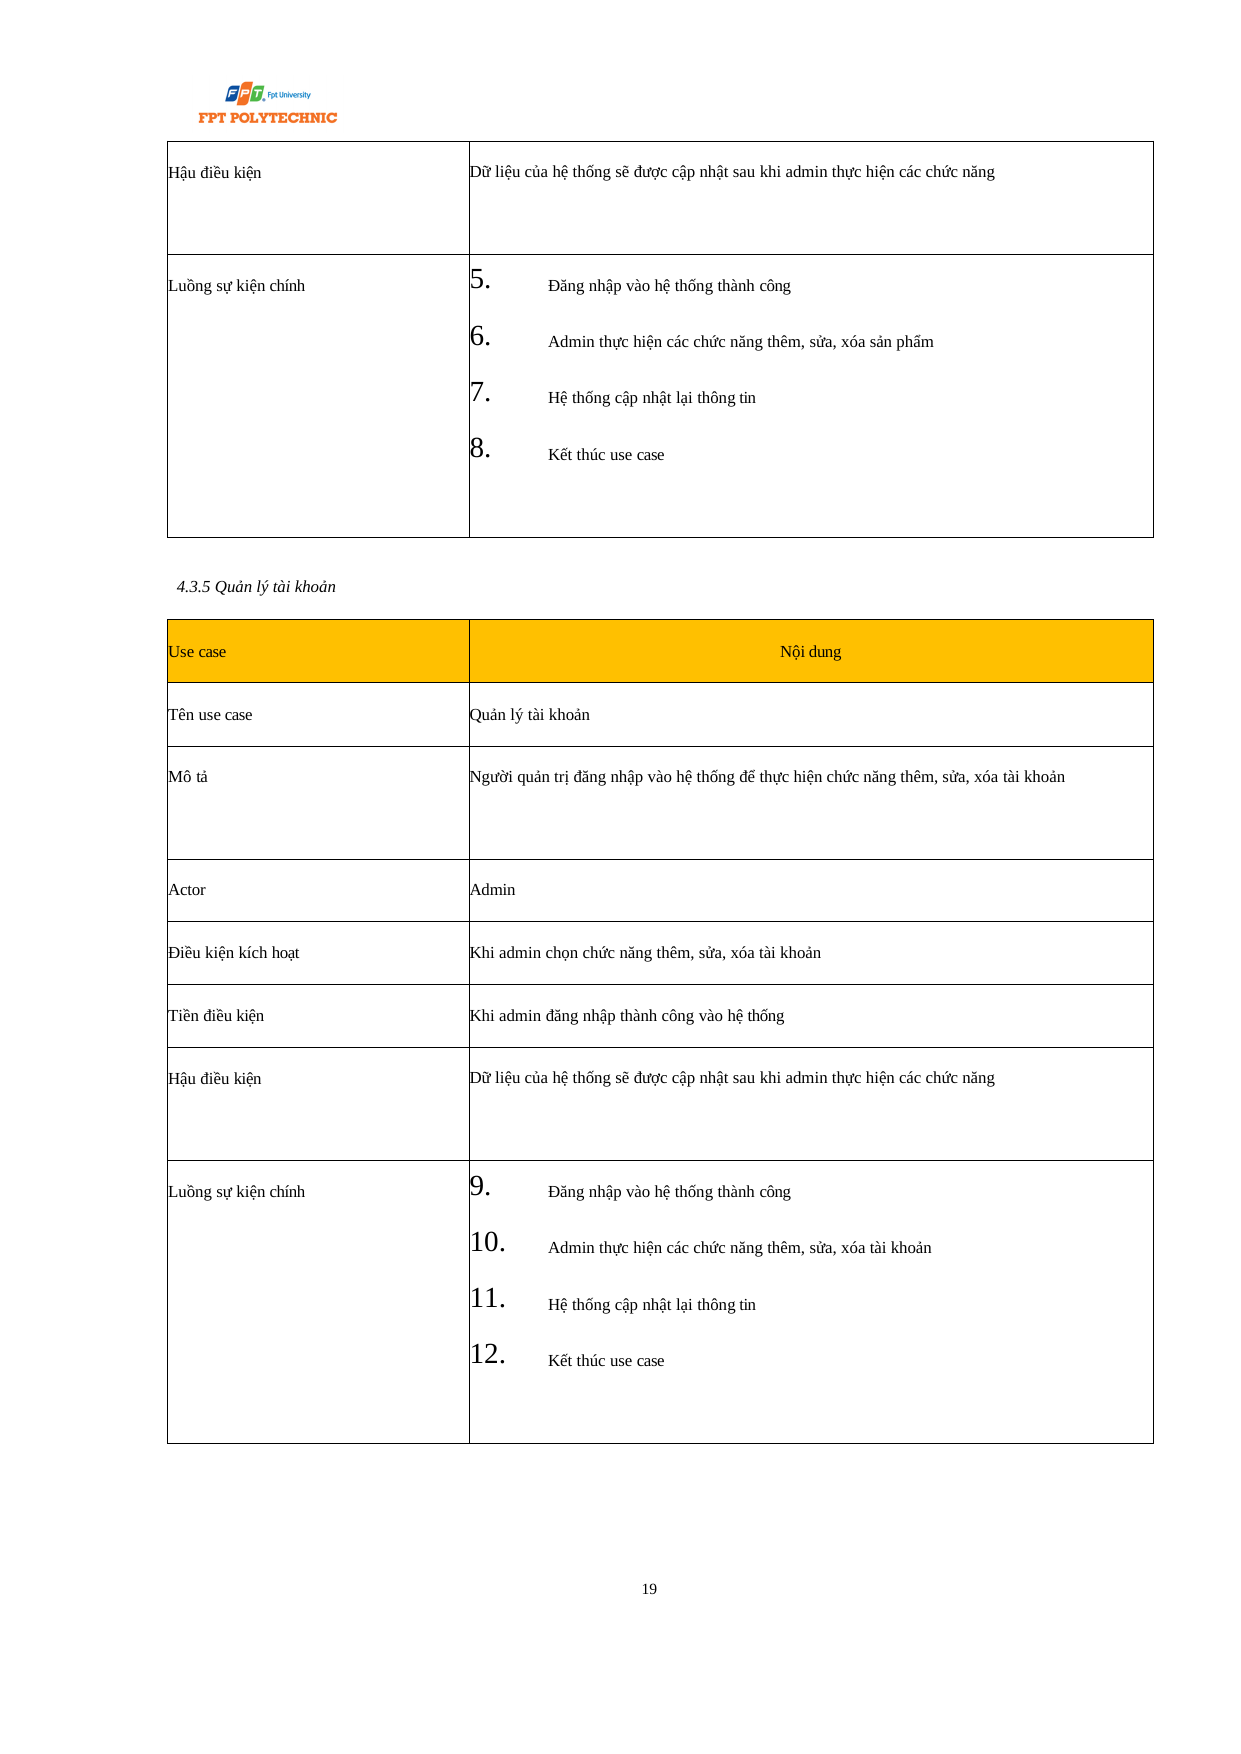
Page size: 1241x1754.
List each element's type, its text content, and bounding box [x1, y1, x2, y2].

table_cell Người quản trị đăng nhập vào hệ thống để thực hiện chức năng thêm, sửa, xóa tài khoản [470, 747, 1153, 858]
subtitle 4.3.5 Quản lý tài khoản [177, 563, 1122, 596]
table_cell Khi admin đăng nhập thành công vào hệ thống [470, 985, 1153, 1047]
table_header Nội dung [470, 620, 1153, 682]
table_cell Đăng nhập vào hệ thống thành công Admin thực hiện các chức năng thêm, sửa, xóa tài khoản Hệ thống cập nhật lại thông tin Kết thúc use case [470, 1161, 1153, 1443]
picture [177, 75, 360, 133]
table_cell Dữ liệu của hệ thống sẽ được cập nhật sau khi admin thực hiện các chức năng [470, 142, 1153, 253]
table_cell Tiền điều kiện [168, 985, 469, 1047]
table_cell Mô tả [168, 747, 469, 858]
table_cell Dữ liệu của hệ thống sẽ được cập nhật sau khi admin thực hiện các chức năng [470, 1048, 1153, 1159]
table_cell Tên use case [168, 683, 469, 746]
table_cell Admin [470, 860, 1153, 921]
table_cell Hậu điều kiện [168, 142, 469, 253]
table_cell Hậu điều kiện [168, 1048, 469, 1159]
table_cell Khi admin chọn chức năng thêm, sửa, xóa tài khoản [470, 922, 1153, 984]
table_header Use case [168, 620, 469, 682]
table_cell Luồng sự kiện chính [168, 1161, 469, 1443]
table_cell Actor [168, 860, 469, 921]
table_cell Quản lý tài khoản [470, 683, 1153, 746]
table_cell Điều kiện kích hoạt [168, 922, 469, 984]
table_cell Luồng sự kiện chính [168, 255, 469, 537]
table_cell Đăng nhập vào hệ thống thành công Admin thực hiện các chức năng thêm, sửa, xóa sản phẩm Hệ thống cập nhật lại thông tin Kết thúc use case [470, 255, 1153, 537]
